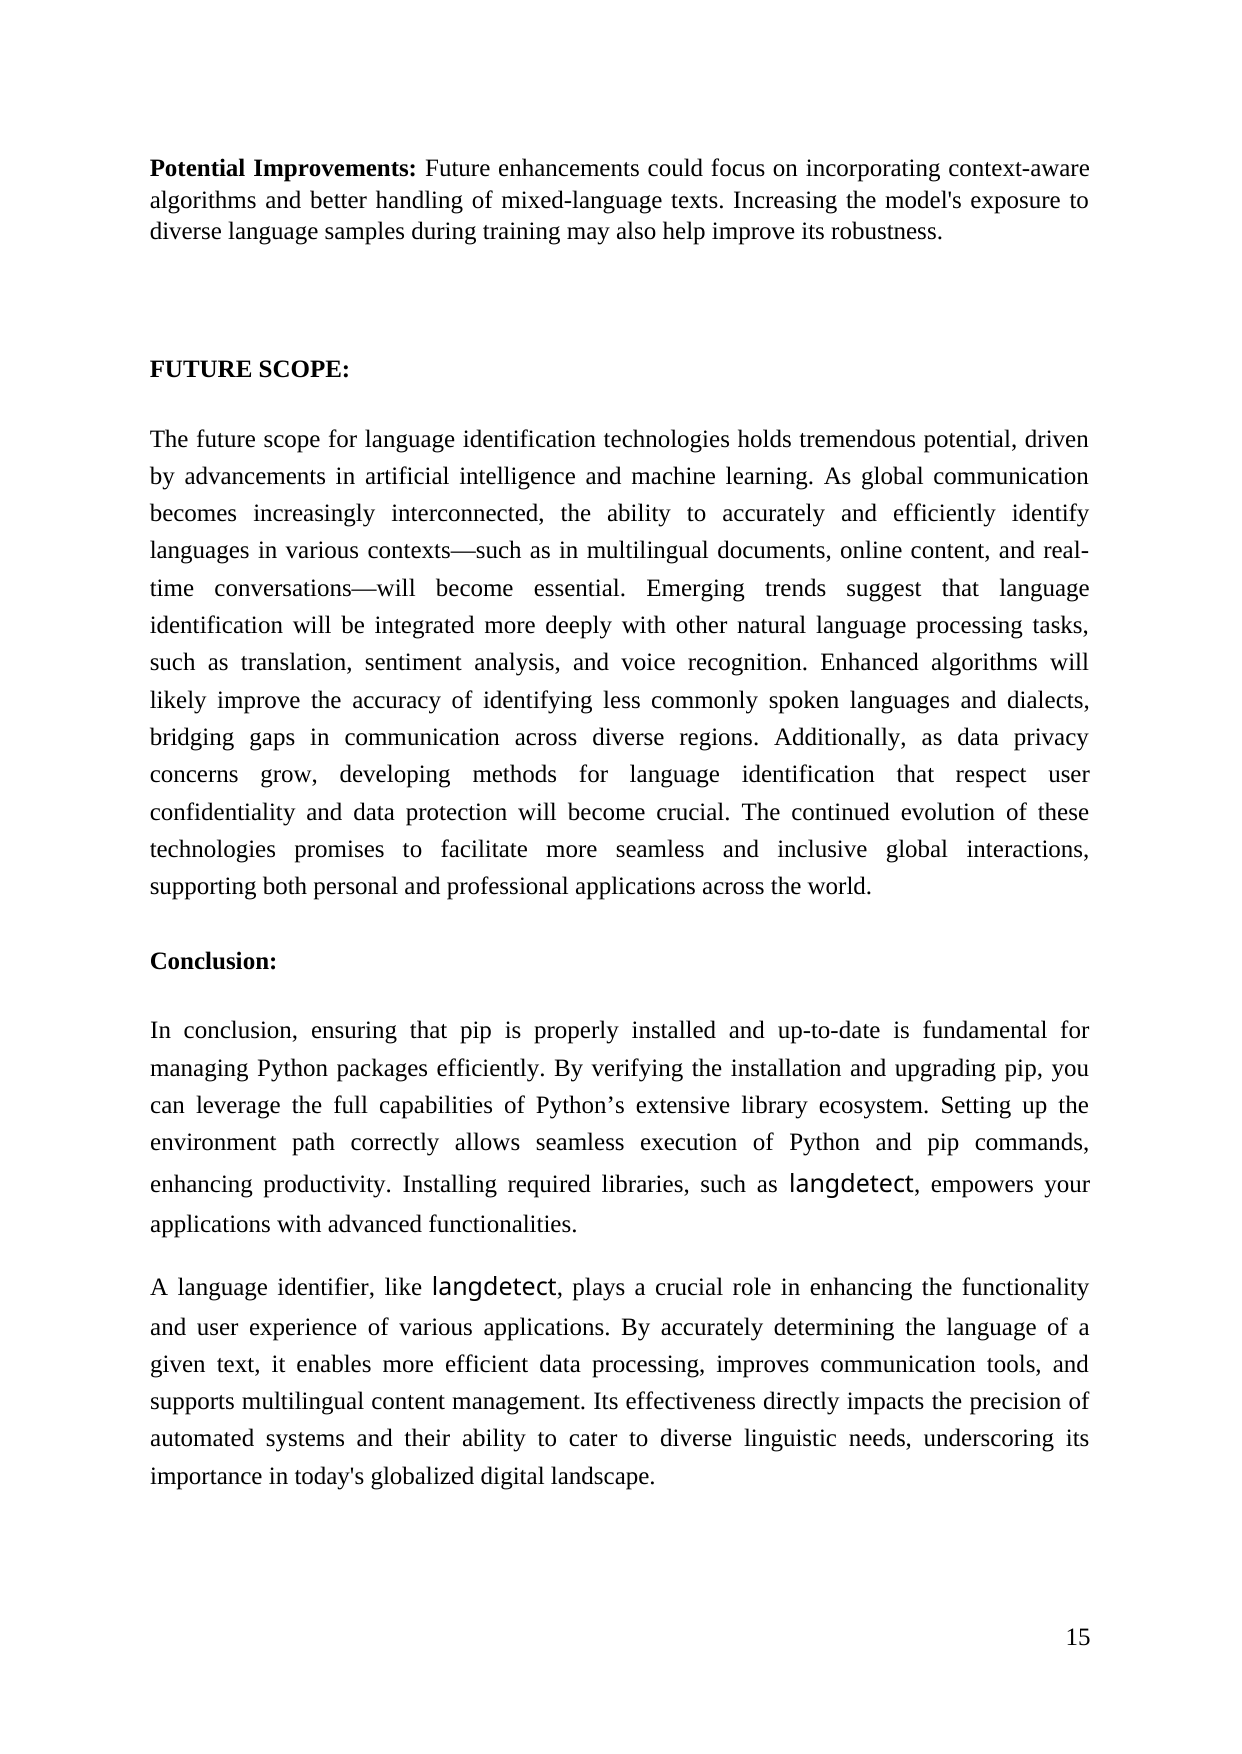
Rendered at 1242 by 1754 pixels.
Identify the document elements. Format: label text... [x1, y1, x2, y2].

text Conclusion: [149, 946, 1090, 975]
text The future scope for language identification technologies holds tremendous potential, driven by advancements in artificial intelligence and machine learning. As global communication becomes increasingly interconnected, the ability to accurately and efficiently identify languages in various contexts—such as in multilingual documents, online content, and real-time conversations—will become essential. Emerging trends suggest that language identification will be integrated more deeply with other natural language processing tasks, such as translation, sentiment analysis, and voice recognition. Enhanced algorithms will likely improve the accuracy of identifying less commonly spoken languages and dialects, bridging gaps in communication across diverse regions. Additionally, as data privacy concerns grow, developing methods for language identification that respect user confidentiality and data protection will become crucial. The continued evolution of these technologies promises to facilitate more seamless and inclusive global interactions, supporting both personal and professional applications across the world. [149, 424, 1090, 900]
text FUTURE SCOPE: [149, 354, 1090, 383]
text In conclusion, ensuring that pip is properly installed and up-to-date is fundamental for managing Python packages efficiently. By verifying the installation and upgrading pip, you can leverage the full capabilities of Python’s extensive library ecosystem. Setting up the environment path correctly allows seamless execution of Python and pip commands, enhancing productivity. Installing required libraries, such as langdetect, empowers your applications with advanced functionalities. [150, 1015, 1090, 1237]
text A language identifier, like langdetect, plays a crucial role in enhancing the functionality and user experience of various applications. By accurately determining the language of a given text, it enables more efficient data processing, improves communication tools, and supports multilingual content management. Its effectiveness directly impacts the precision of automated systems and their ability to cater to diverse linguistic needs, underscoring its importance in today's globalized digital landscape. [150, 1269, 1090, 1489]
text Potential Improvements: Future enhancements could focus on incorporating context-aware algorithms and better handling of mixed-language texts. Increasing the model's exposure to diverse language samples during training may also help improve its robustness. [149, 153, 1090, 245]
